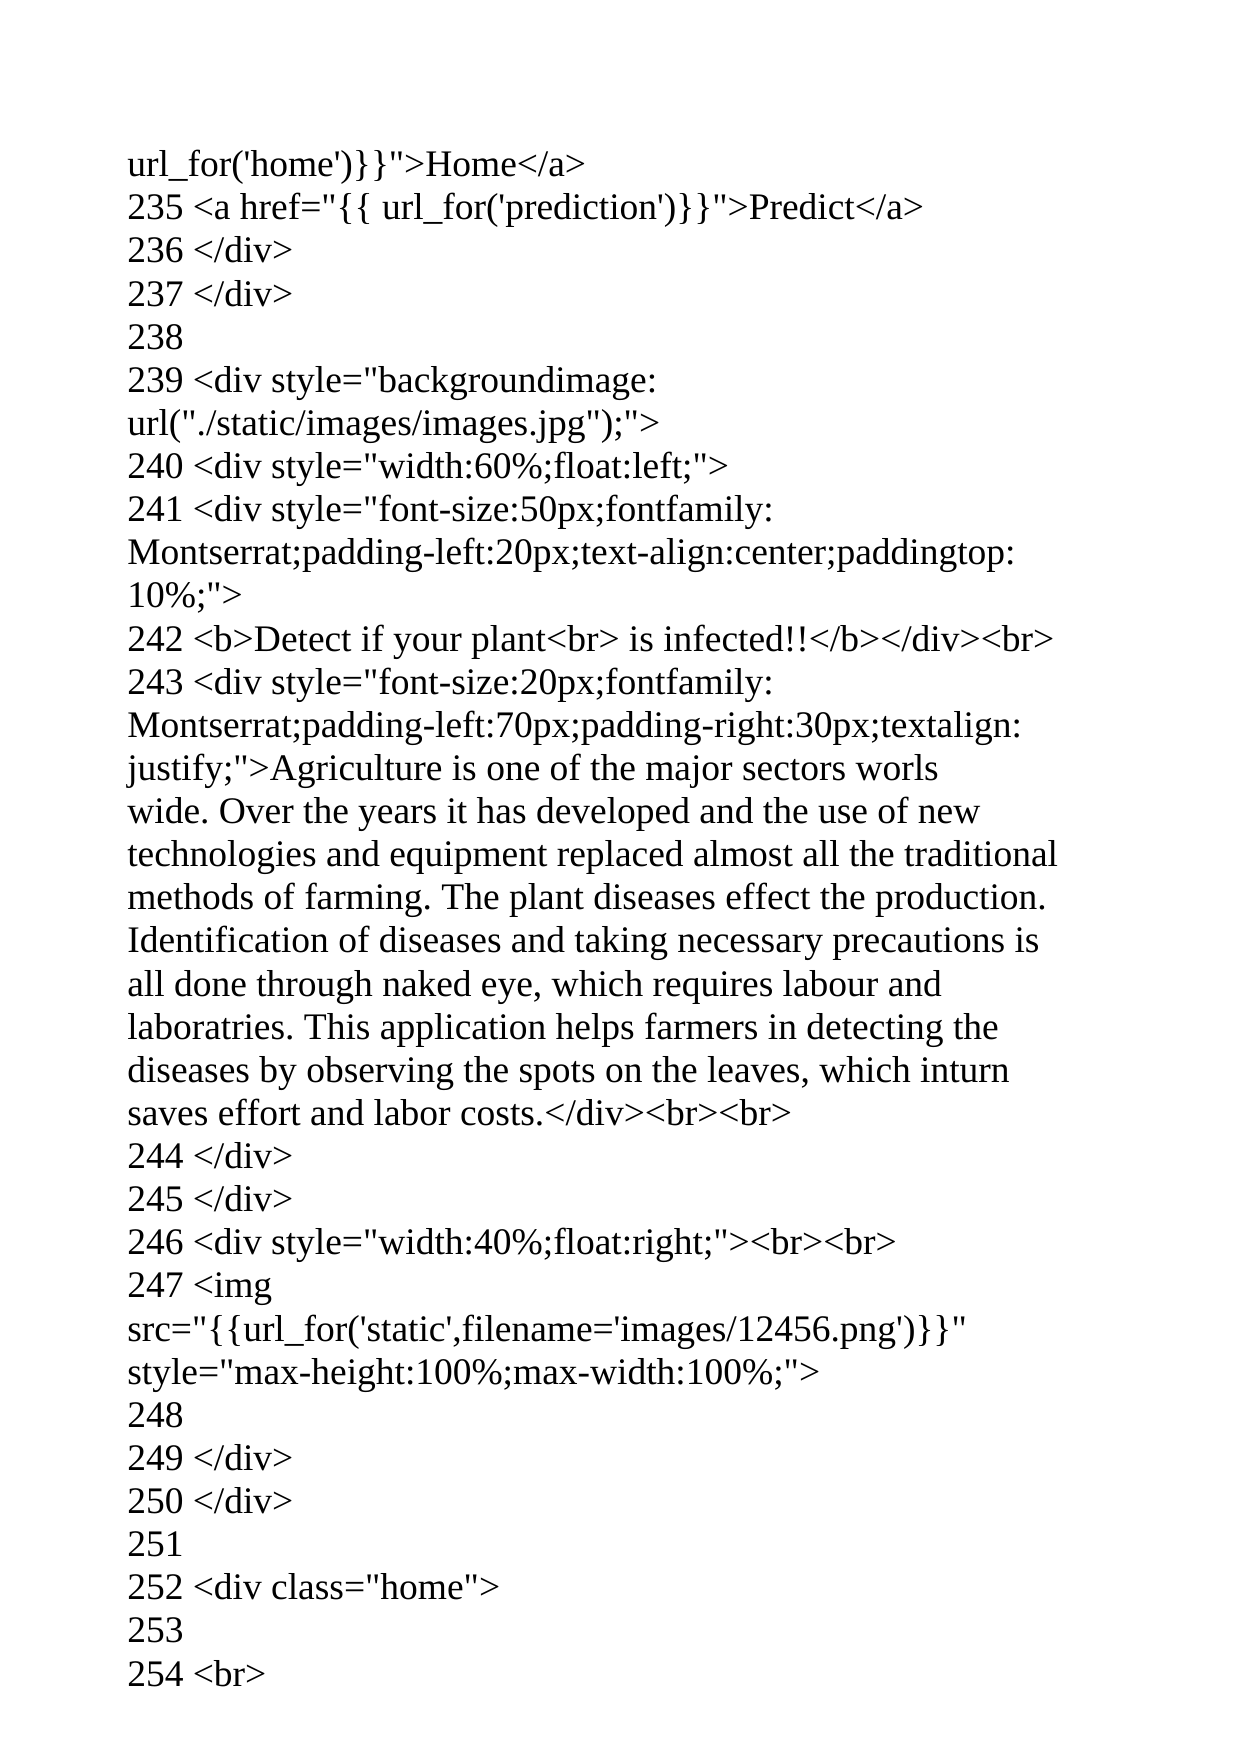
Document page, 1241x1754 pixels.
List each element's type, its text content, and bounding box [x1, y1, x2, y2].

text 238 [127, 314, 1199, 357]
text 236 </div> [127, 228, 1199, 271]
text 252 <div class="home"> [127, 1565, 1199, 1608]
text Identification of diseases and taking necessary precautions is [127, 918, 1199, 961]
text wide. Over the years it has developed and the use of new [127, 788, 1199, 832]
text src="{{url_for('static',filename='images/12456.png')}}" [127, 1306, 1199, 1349]
text 245 </div> [127, 1177, 1199, 1220]
text 244 </div> [127, 1133, 1199, 1177]
text 248 [127, 1392, 1199, 1435]
text 250 </div> [127, 1478, 1199, 1522]
text 242 <b>Detect if your plant<br> is infected!!</b></div><br> [127, 616, 1199, 659]
text 240 <div style="width:60%;float:left;"> [127, 443, 1199, 487]
text 10%;"> [127, 573, 1199, 616]
text url_for('home')}}">Home</a> [127, 142, 1199, 185]
text saves effort and labor costs.</div><br><br> [127, 1090, 1199, 1133]
text 235 <a href="{{ url_for('prediction')}}">Predict</a> [127, 185, 1199, 228]
text 249 </div> [127, 1435, 1199, 1478]
text 253 [127, 1608, 1199, 1651]
text Montserrat;padding-left:70px;padding-right:30px;textalign: [127, 702, 1199, 745]
text methods of farming. The plant diseases effect the production. [127, 875, 1199, 918]
text 246 <div style="width:40%;float:right;"><br><br> [127, 1220, 1199, 1263]
text laboratries. This application helps farmers in detecting the [127, 1004, 1199, 1047]
text 237 </div> [127, 271, 1199, 314]
text diseases by observing the spots on the leaves, which inturn [127, 1047, 1199, 1090]
text 241 <div style="font-size:50px;fontfamily: [127, 487, 1199, 530]
text 251 [127, 1522, 1199, 1565]
text 239 <div style="backgroundimage: [127, 357, 1199, 400]
text technologies and equipment replaced almost all the traditional [127, 832, 1199, 875]
text url("./static/images/images.jpg");"> [127, 400, 1199, 443]
text 247 <img [127, 1263, 1199, 1306]
text 254 <br> [127, 1651, 1199, 1694]
text all done through naked eye, which requires labour and [127, 961, 1199, 1004]
text 243 <div style="font-size:20px;fontfamily: [127, 659, 1199, 702]
text Montserrat;padding-left:20px;text-align:center;paddingtop: [127, 530, 1199, 573]
text justify;">Agriculture is one of the major sectors worls [127, 745, 1199, 788]
text style="max-height:100%;max-width:100%;"> [127, 1349, 1199, 1392]
